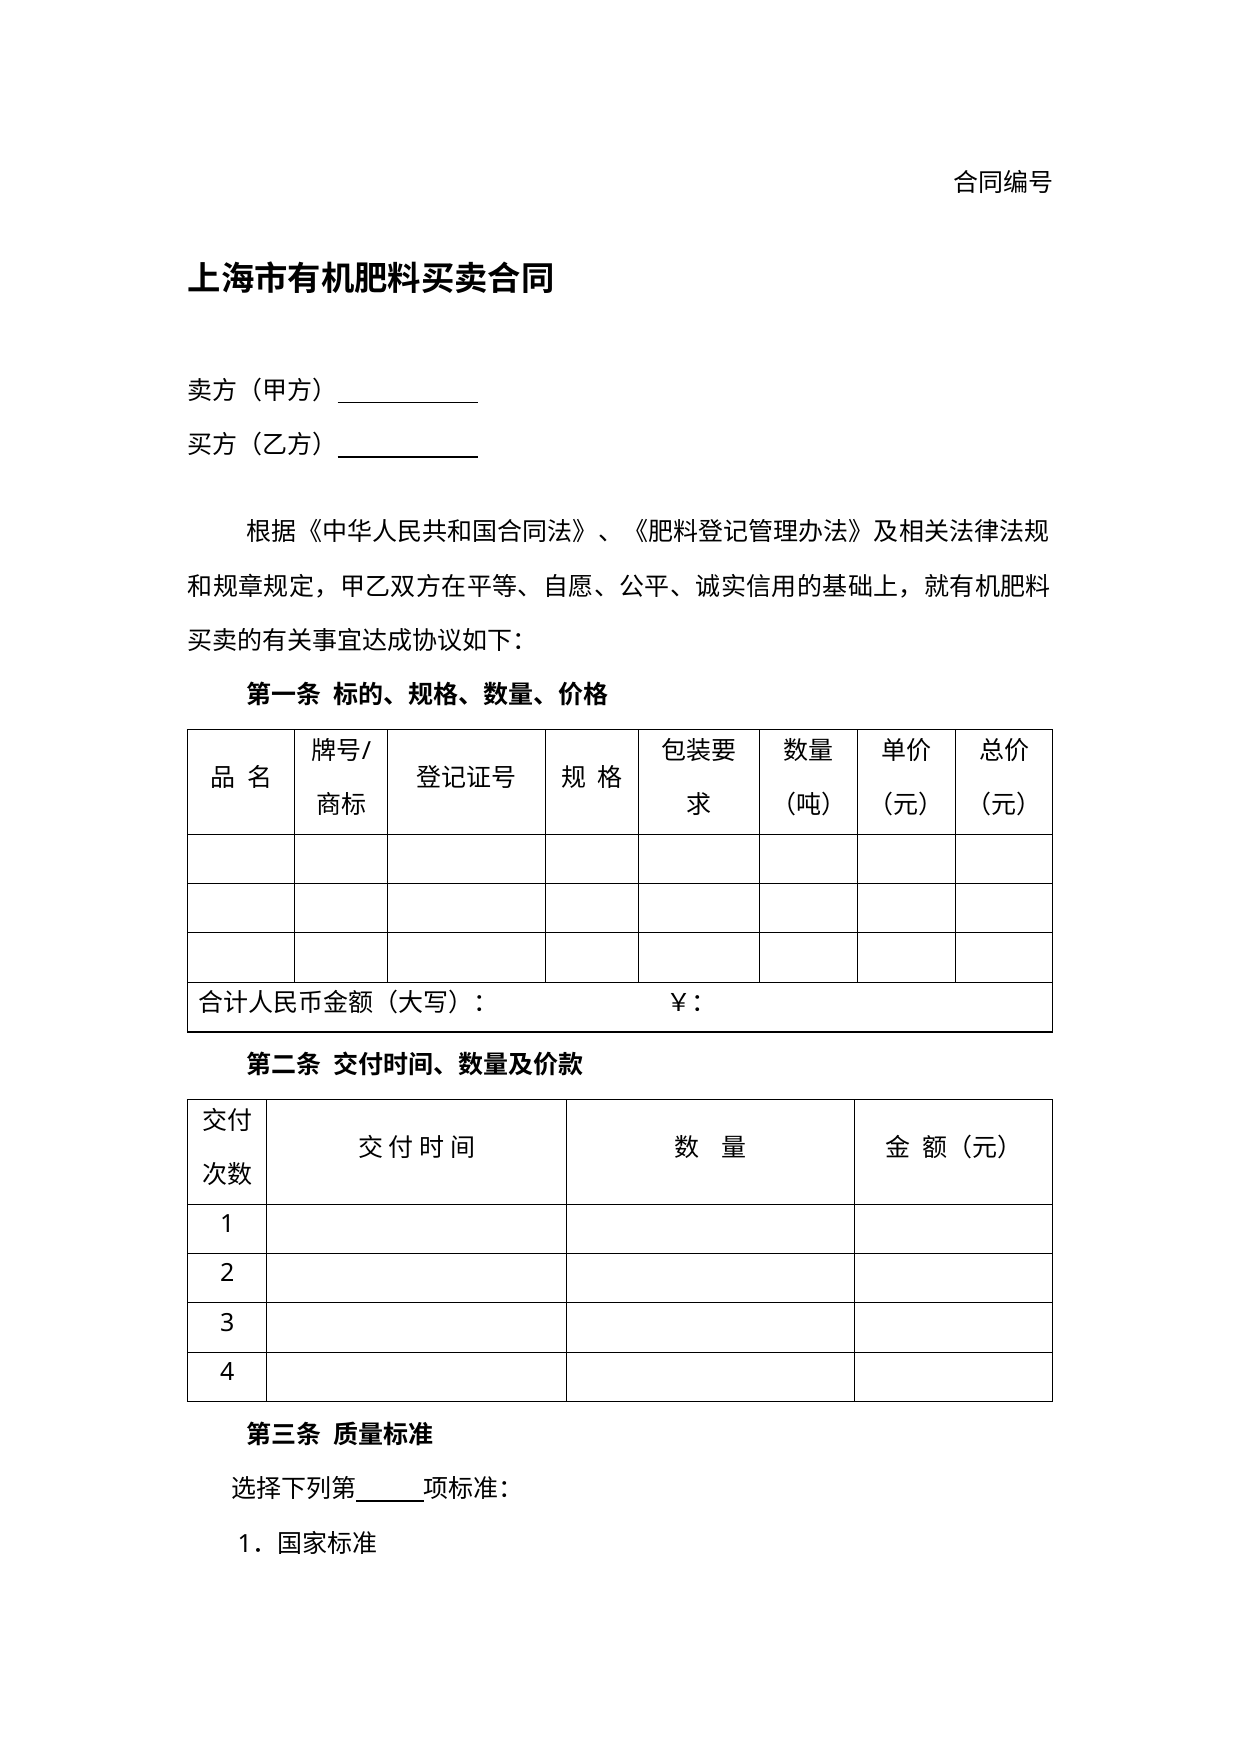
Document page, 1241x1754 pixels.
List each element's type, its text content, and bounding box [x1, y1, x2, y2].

table_header 交 付 时 间 [267, 1100, 566, 1203]
table_cell [188, 835, 294, 883]
table_header 数 量 [567, 1100, 854, 1203]
table_header 单价 （元） [858, 730, 955, 833]
table_header 交付次数 [188, 1100, 266, 1203]
table_cell [956, 835, 1052, 883]
table_cell [546, 884, 638, 932]
table_header 金 额（元） [855, 1100, 1052, 1203]
table_cell [567, 1303, 854, 1352]
table_header 牌号/ 商标 [295, 730, 387, 833]
table_cell [858, 884, 955, 932]
table_cell [639, 933, 759, 982]
table_cell [267, 1353, 566, 1401]
table_cell [760, 835, 857, 883]
table_cell [639, 835, 759, 883]
table_header 登记证号 [388, 730, 545, 833]
table_cell [956, 933, 1052, 982]
table_cell [855, 1254, 1052, 1302]
table_cell [546, 933, 638, 982]
table_header 规 格 [546, 730, 638, 833]
text 第三条 质量标准 [187, 1414, 1053, 1451]
table_cell [388, 835, 545, 883]
subtitle 上海市有机肥料买卖合同 [187, 243, 1053, 308]
table_cell [388, 933, 545, 982]
text 第一条 标的、规格、数量、价格 [187, 675, 1053, 711]
table_cell [295, 884, 387, 932]
table_cell [956, 884, 1052, 932]
text 1．国家标准 [187, 1523, 1053, 1559]
table_cell [855, 1205, 1052, 1253]
table_header 总价 （元） [956, 730, 1052, 833]
table_cell [639, 884, 759, 932]
table_cell [858, 835, 955, 883]
text 根据《中华人民共和国合同法》、《肥料登记管理办法》及相关法律法规和规章规定，甲乙双方在平等、自愿、公平、诚实信用的基础上，就有机肥料买卖的有关事宜达成协议如下： [187, 512, 1053, 657]
table_cell [855, 1303, 1052, 1352]
table_cell 合计人民币金额（大写）： ￥： [188, 983, 1052, 1031]
table_cell [858, 933, 955, 982]
table_cell [295, 933, 387, 982]
table_cell [295, 835, 387, 883]
table_cell 3 [188, 1303, 266, 1352]
table_cell [567, 1353, 854, 1401]
table_cell [267, 1303, 566, 1352]
text 买方（乙方） [187, 425, 1053, 461]
text 合同编号 [187, 162, 1053, 198]
table_cell [388, 884, 545, 932]
table_cell [760, 933, 857, 982]
table_cell 1 [188, 1205, 266, 1253]
table_header 包装要求 [639, 730, 759, 833]
table_cell 2 [188, 1254, 266, 1302]
table_cell [546, 835, 638, 883]
table_cell [267, 1205, 566, 1253]
table_cell [567, 1254, 854, 1302]
table_header 品 名 [188, 730, 294, 833]
table_header 数量 （吨） [760, 730, 857, 833]
table_cell [760, 884, 857, 932]
table_cell [567, 1205, 854, 1253]
text 卖方（甲方） [187, 371, 1053, 407]
table_cell [855, 1353, 1052, 1401]
text 选择下列第 项标准： [231, 1469, 1053, 1505]
table_cell [188, 884, 294, 932]
table_cell 4 [188, 1353, 266, 1401]
table_cell [267, 1254, 566, 1302]
table_cell [188, 933, 294, 982]
text 第二条 交付时间、数量及价款 [187, 1045, 1053, 1081]
